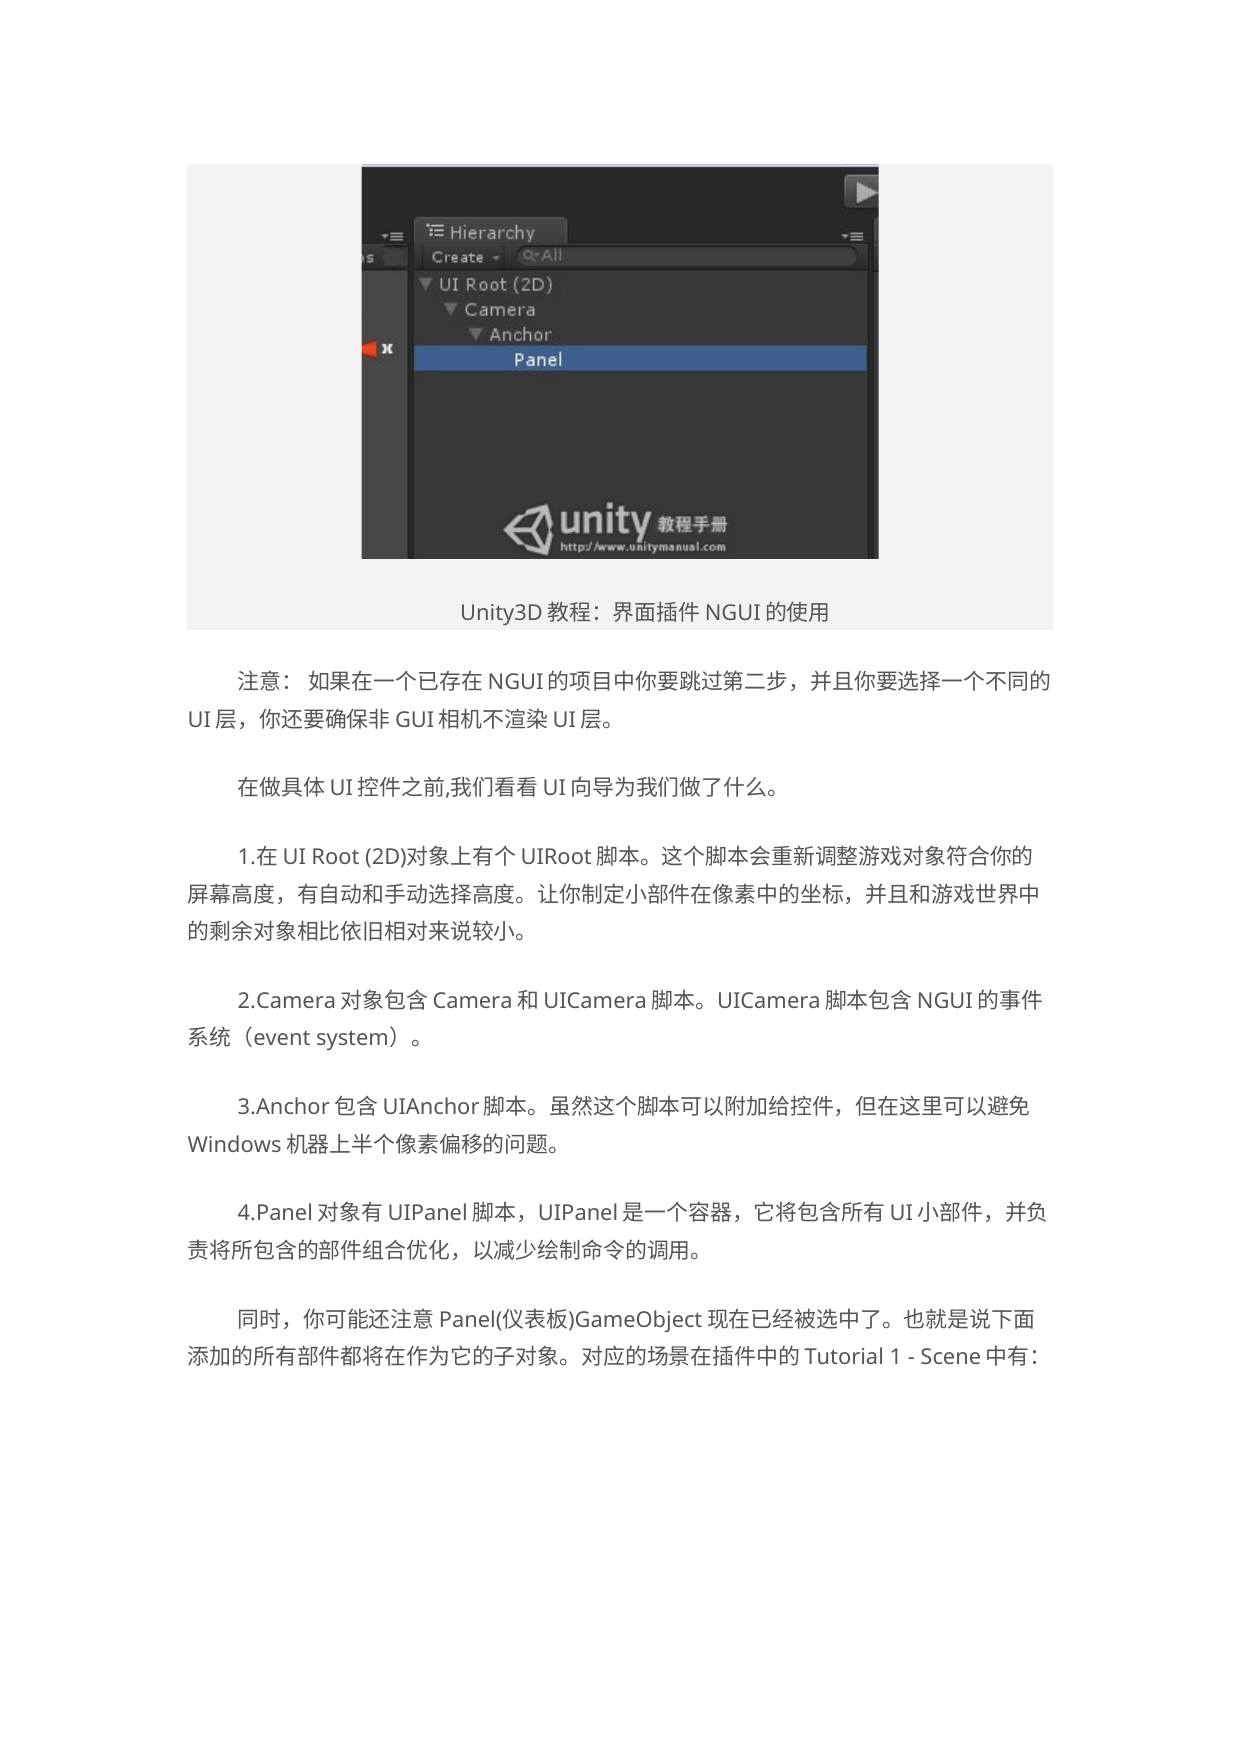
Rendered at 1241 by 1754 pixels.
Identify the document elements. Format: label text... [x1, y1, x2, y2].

text 1.在UI Root (2D)对象上有个UIRoot脚本。这个脚本会重新调整游戏对象符合你的屏幕高度，有自动和手动选择高度。让你制定小部件在像素中的坐标，并且和游戏世界中的剩余对象相比依旧相对来说较小。 [187, 836, 1053, 949]
text 注意： 如果在一个已存在NGUI的项目中你要跳过第二步，并且你要选择一个不同的UI层，你还要确保非GUI相机不渲染UI层。 [187, 661, 1053, 736]
text 3.Anchor包含UIAnchor脚本。虽然这个脚本可以附加给控件，但在这里可以避免Windows机器上半个像素偏移的问题。 [187, 1086, 1053, 1161]
text Unity3D教程：界面插件NGUI的使用 [187, 593, 1053, 630]
picture [361, 164, 879, 559]
text 在做具体UI控件之前,我们看看UI向导为我们做了什么。 [187, 768, 1053, 805]
text 同时，你可能还注意Panel(仪表板)GameObject现在已经被选中了。也就是说下面添加的所有部件都将在作为它的子对象。对应的场景在插件中的Tutorial 1 - Scene中有： [187, 1299, 1053, 1374]
text 2.Camera对象包含Camera和UICamera脚本。UICamera脚本包含NGUI的事件系统（event system）。 [187, 980, 1053, 1055]
text 4.Panel对象有UIPanel脚本，UIPanel是一个容器，它将包含所有UI小部件，并负责将所包含的部件组合优化，以减少绘制命令的调用。 [187, 1193, 1053, 1268]
